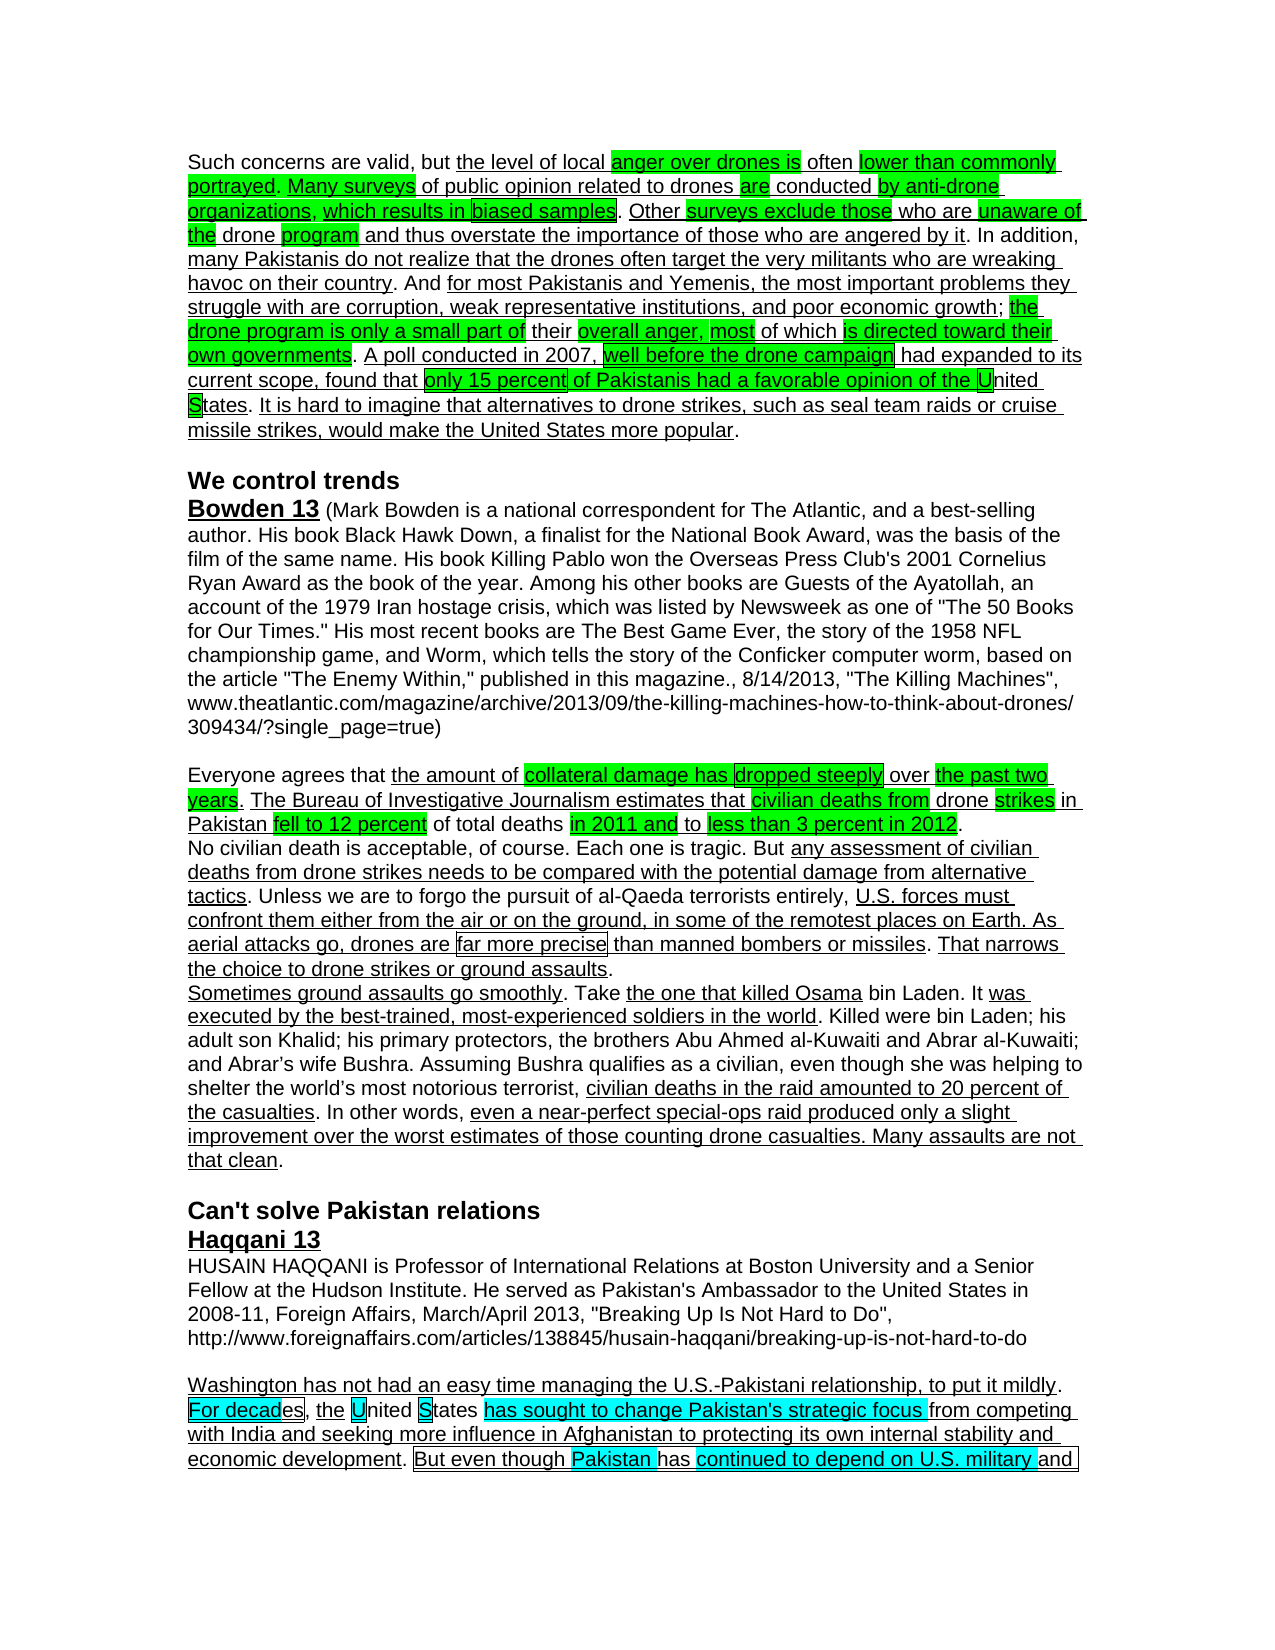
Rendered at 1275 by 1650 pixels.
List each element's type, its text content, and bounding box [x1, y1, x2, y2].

text Haqqani 13 [187, 1225, 1087, 1253]
text Can't solve Pakistan relations [187, 1196, 1087, 1225]
text Sometimes ground assaults go smoothly. Take the one that killed Osama bin Laden. It was executed by the best-trained, most-experienced soldiers in the world. Killed were bin Laden; his adult son Khalid; his primary protectors, the brothers Abu Ahmed al-Kuwaiti and Abrar al-Kuwaiti; and Abrar’s wife Bushra. Assuming Bushra qualifies as a civilian, even though she was helping to shelter the world’s most notorious terrorist, civilian deaths in the raid amounted to 20 percent of the casualties. In other words, even a near-perfect special-ops raid produced only a slight improvement over the worst estimates of those counting drone casualties. Many assaults are not that clean. [187, 980, 1087, 1172]
text HUSAIN HAQQANI is Professor of International Relations at Boston University and a Senior Fellow at the Hudson Institute. He served as Pakistan's Ambassador to the United States in 2008-11, Foreign Affairs, March/April 2013, "Breaking Up Is Not Hard to Do", http://www.foreignaffairs.com/articles/138845/husain-haqqani/breaking-up-is-not-hard-to-do [187, 1253, 1087, 1349]
text Everyone agrees that the amount of collateral damage has dropped steeply over the past two years. The Bureau of Investigative Journalism estimates that civilian deaths from drone strikes in Pakistan fell to 12 percent of total deaths in 2011 and to less than 3 percent in 2012. [187, 763, 751, 836]
text We control trends [187, 466, 1087, 494]
text Bowden 13 (Mark Bowden is a national correspondent for The Atlantic, and a best-selling author. His book Black Hawk Down, a finalist for the National Book Award, was the basis of the film of the same name. His book Killing Pablo won the Overseas Press Club's 2001 Cornelius Ryan Award as the book of the year. Among his other books are Guests of the Ayatollah, an account of the 1979 Iran hostage crisis, which was listed by Newsweek as one of "The 50 Books for Our Times." His most recent books are The Best Game Ever, the story of the 1958 NFL championship game, and Worm, which tells the story of the Conficker computer worm, based on the article "The Enemy Within," published in this magazine., 8/14/2013, "The Killing Machines", www.theatlantic.com/magazine/archive/2013/09/the-killing-machines-how-to-think-about-drones/309434/?single_page=true) [187, 494, 1087, 739]
text No civilian death is acceptable, of course. Each one is tragic. But any assessment of civilian deaths from drone strikes needs to be compared with the potential damage from alternative tactics. Unless we are to forgo the pursuit of al-Qaeda terrorists entirely, U.S. forces must confront them either from the air or on the ground, in some of the remotest places on Earth. As aerial attacks go, drones are far more precise than manned bombers or missiles. That narrows the choice to drone strikes or ground assaults. [187, 836, 1087, 980]
text Such concerns are valid, but the level of local anger over drones is often lower than commonly portrayed. Many surveys of public opinion related to drones are conducted by anti-drone organizations, which results in biased samples. Other surveys exclude those who are unaware of the drone program and thus overstate the importance of those who are angered by it. In addition, many Pakistanis do not realize that the drones often target the very militants who are wreaking havoc on their country. And for most Pakistanis and Yemenis, the most important problems they struggle with are corruption, weak representative institutions, and poor economic growth; the drone program is only a small part of their overall anger, most of which is directed toward their own governments. A poll conducted in 2007, well before the drone campaign had expanded to its current scope, found that only 15 percent of Pakistanis had a favorable opinion of the United States. It is hard to imagine that alternatives to drone strikes, such as seal team raids or cruise missile strikes, would make the United States more popular. [187, 150, 1087, 442]
